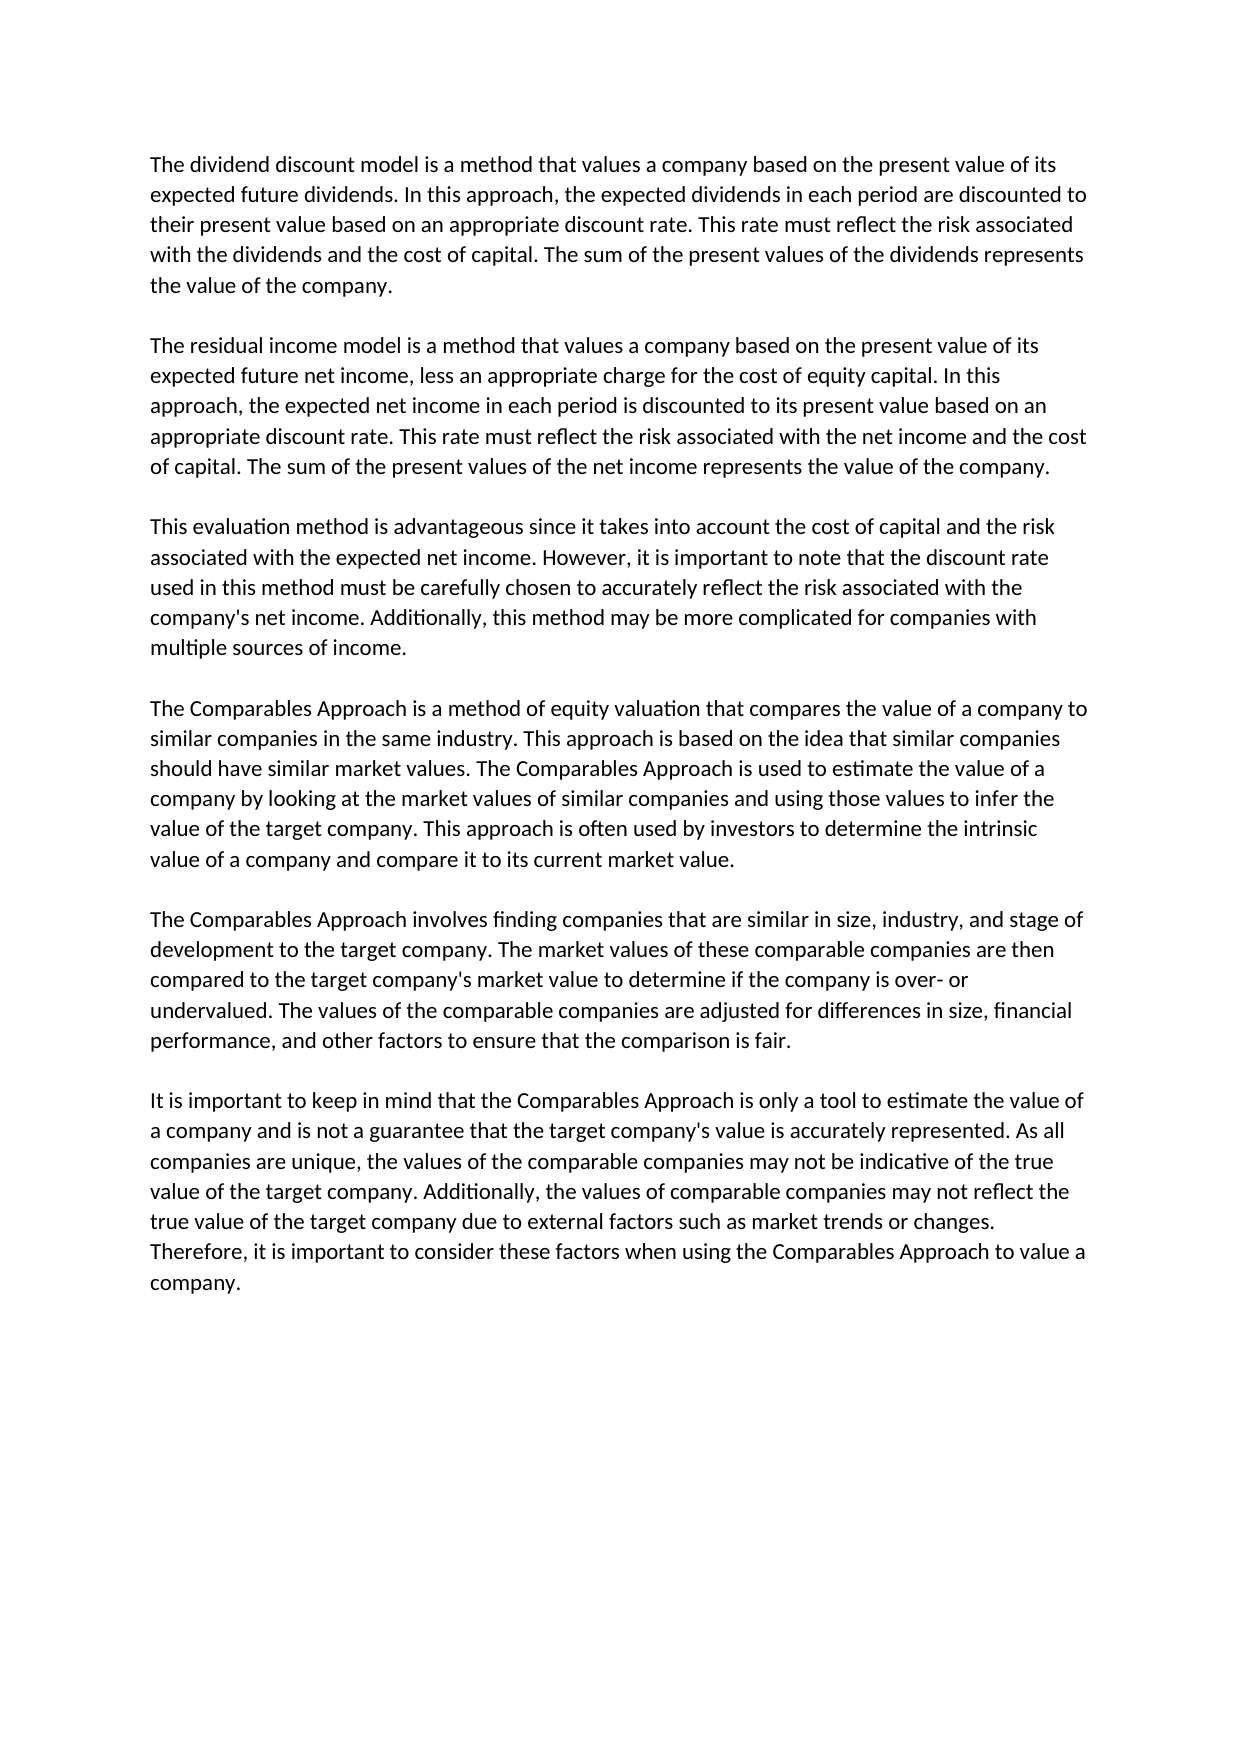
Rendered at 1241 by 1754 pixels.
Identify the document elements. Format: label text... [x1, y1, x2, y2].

text This evaluation method is advantageous since it takes into account the cost of capital and the risk associated with the expected net income. However, it is important to note that the discount rate used in this method must be carefully chosen to accurately reflect the risk associated with the company's net income. Additionally, this method may be more complicated for companies with multiple sources of income. [150, 512, 1090, 661]
text The Comparables Approach is a method of equity valuation that compares the value of a company to similar companies in the same industry. This approach is based on the idea that similar companies should have similar market values. The Comparables Approach is used to estimate the value of a company by looking at the market values of similar companies and using those values to infer the value of the target company. This approach is often used by investors to determine the intrinsic value of a company and compare it to its current market value. [150, 694, 1090, 873]
text The residual income model is a method that values a company based on the present value of its expected future net income, less an appropriate charge for the cost of equity capital. In this approach, the expected net income in each period is discounted to its present value based on an appropriate discount rate. This rate must reflect the risk associated with the net income and the cost of capital. The sum of the present values of the net income represents the value of the company. [150, 331, 1090, 480]
text The Comparables Approach involves finding companies that are similar in size, industry, and stage of development to the target company. The market values of these comparable companies are then compared to the target company's market value to determine if the company is over- or undervalued. The values of the comparable companies are adjusted for differences in size, financial performance, and other factors to ensure that the comparison is fair. [150, 905, 1090, 1054]
text The dividend discount model is a method that values a company based on the present value of its expected future dividends. In this approach, the expected dividends in each period are discounted to their present value based on an appropriate discount rate. This rate must reflect the risk associated with the dividends and the cost of capital. The sum of the present values of the dividends represents the value of the company. [150, 150, 1090, 299]
text It is important to keep in mind that the Comparables Approach is only a tool to estimate the value of a company and is not a guarantee that the target company's value is accurately represented. As all companies are unique, the values of the comparable companies may not be indicative of the true value of the target company. Additionally, the values of comparable companies may not reflect the true value of the target company due to external factors such as market trends or changes. Therefore, it is important to consider these factors when using the Comparables Approach to value a company. [150, 1086, 1090, 1296]
